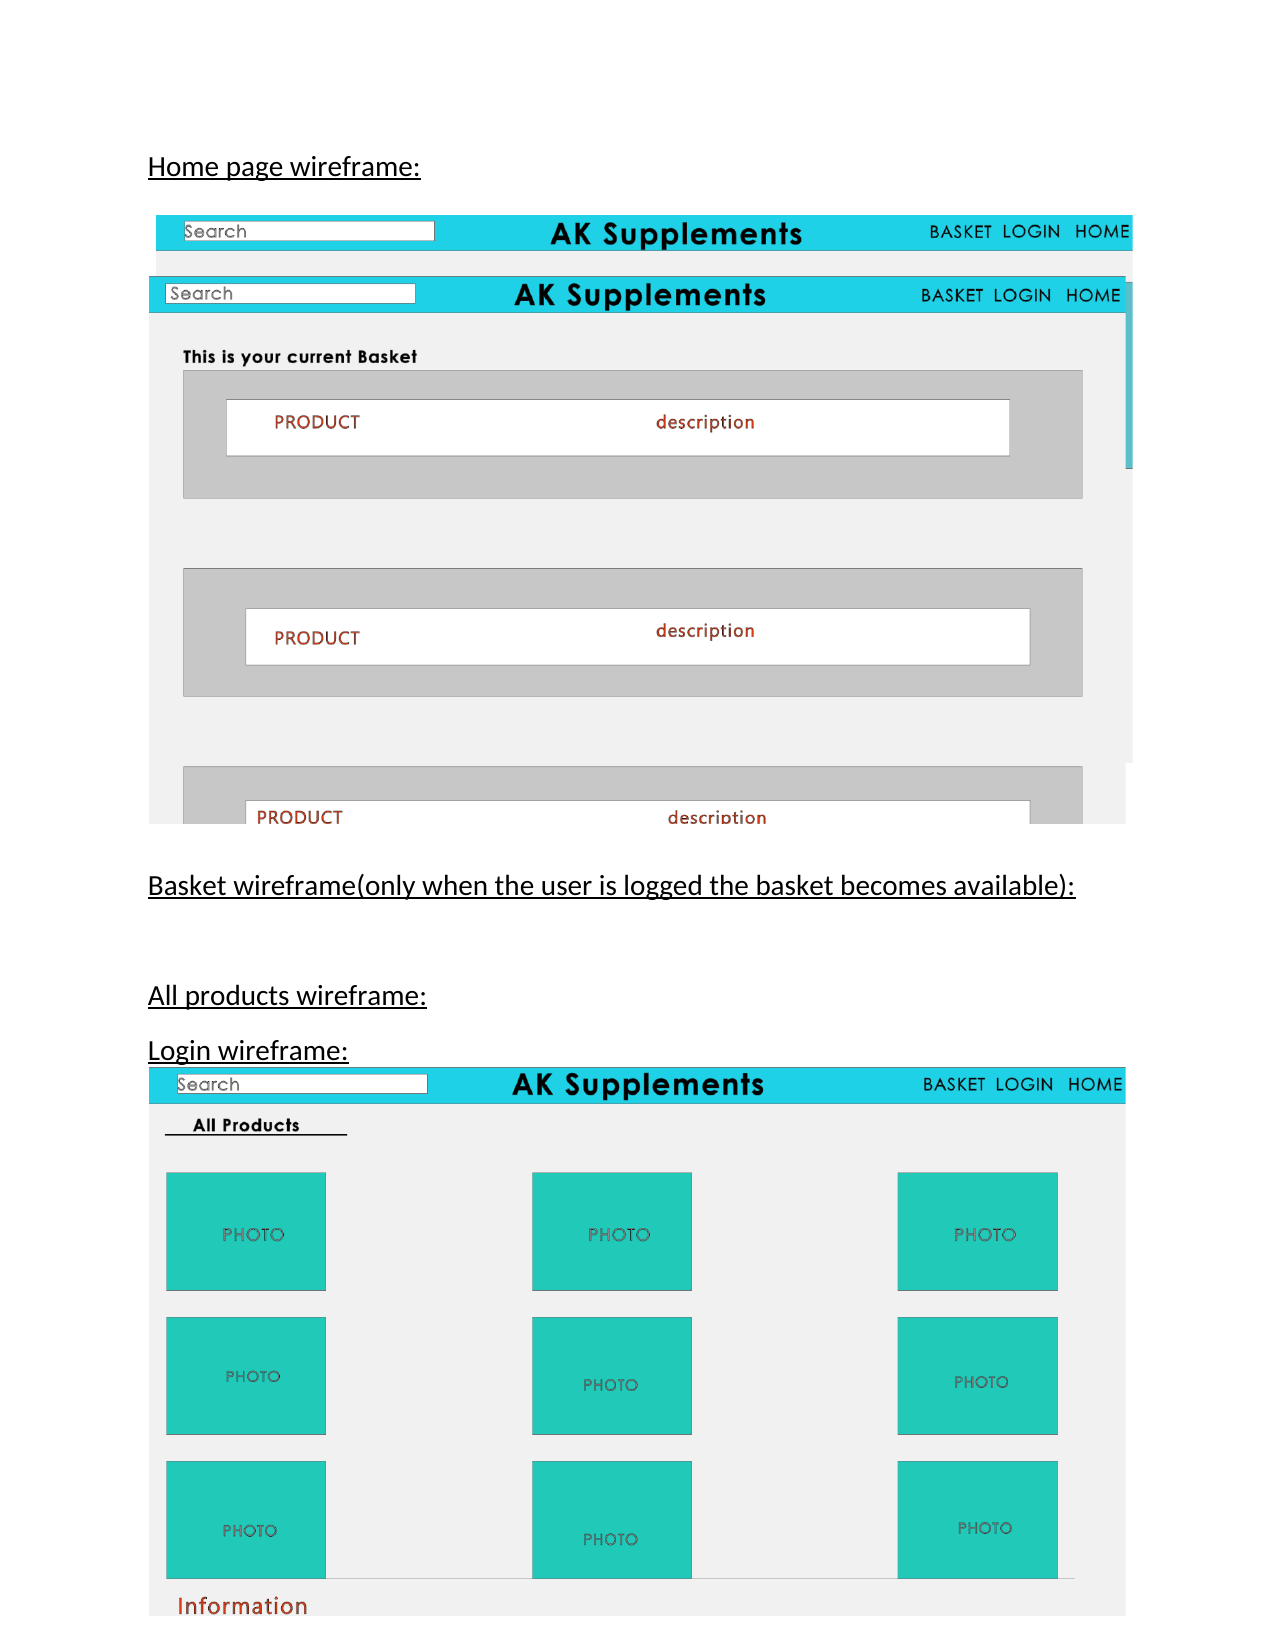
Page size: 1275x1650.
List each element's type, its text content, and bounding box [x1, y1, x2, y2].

text All products wireframe: [148, 977, 1127, 1013]
picture [147, 1067, 1126, 1615]
text Basket wireframe(only when the user is logged the basket becomes available): [148, 203, 1127, 276]
text Login wireframe: [148, 1032, 1127, 1068]
text Home page wireframe: [148, 148, 1127, 183]
text Basket wireframe(only when the user is logged the basket becomes available): [148, 762, 1127, 902]
picture [147, 215, 1133, 824]
